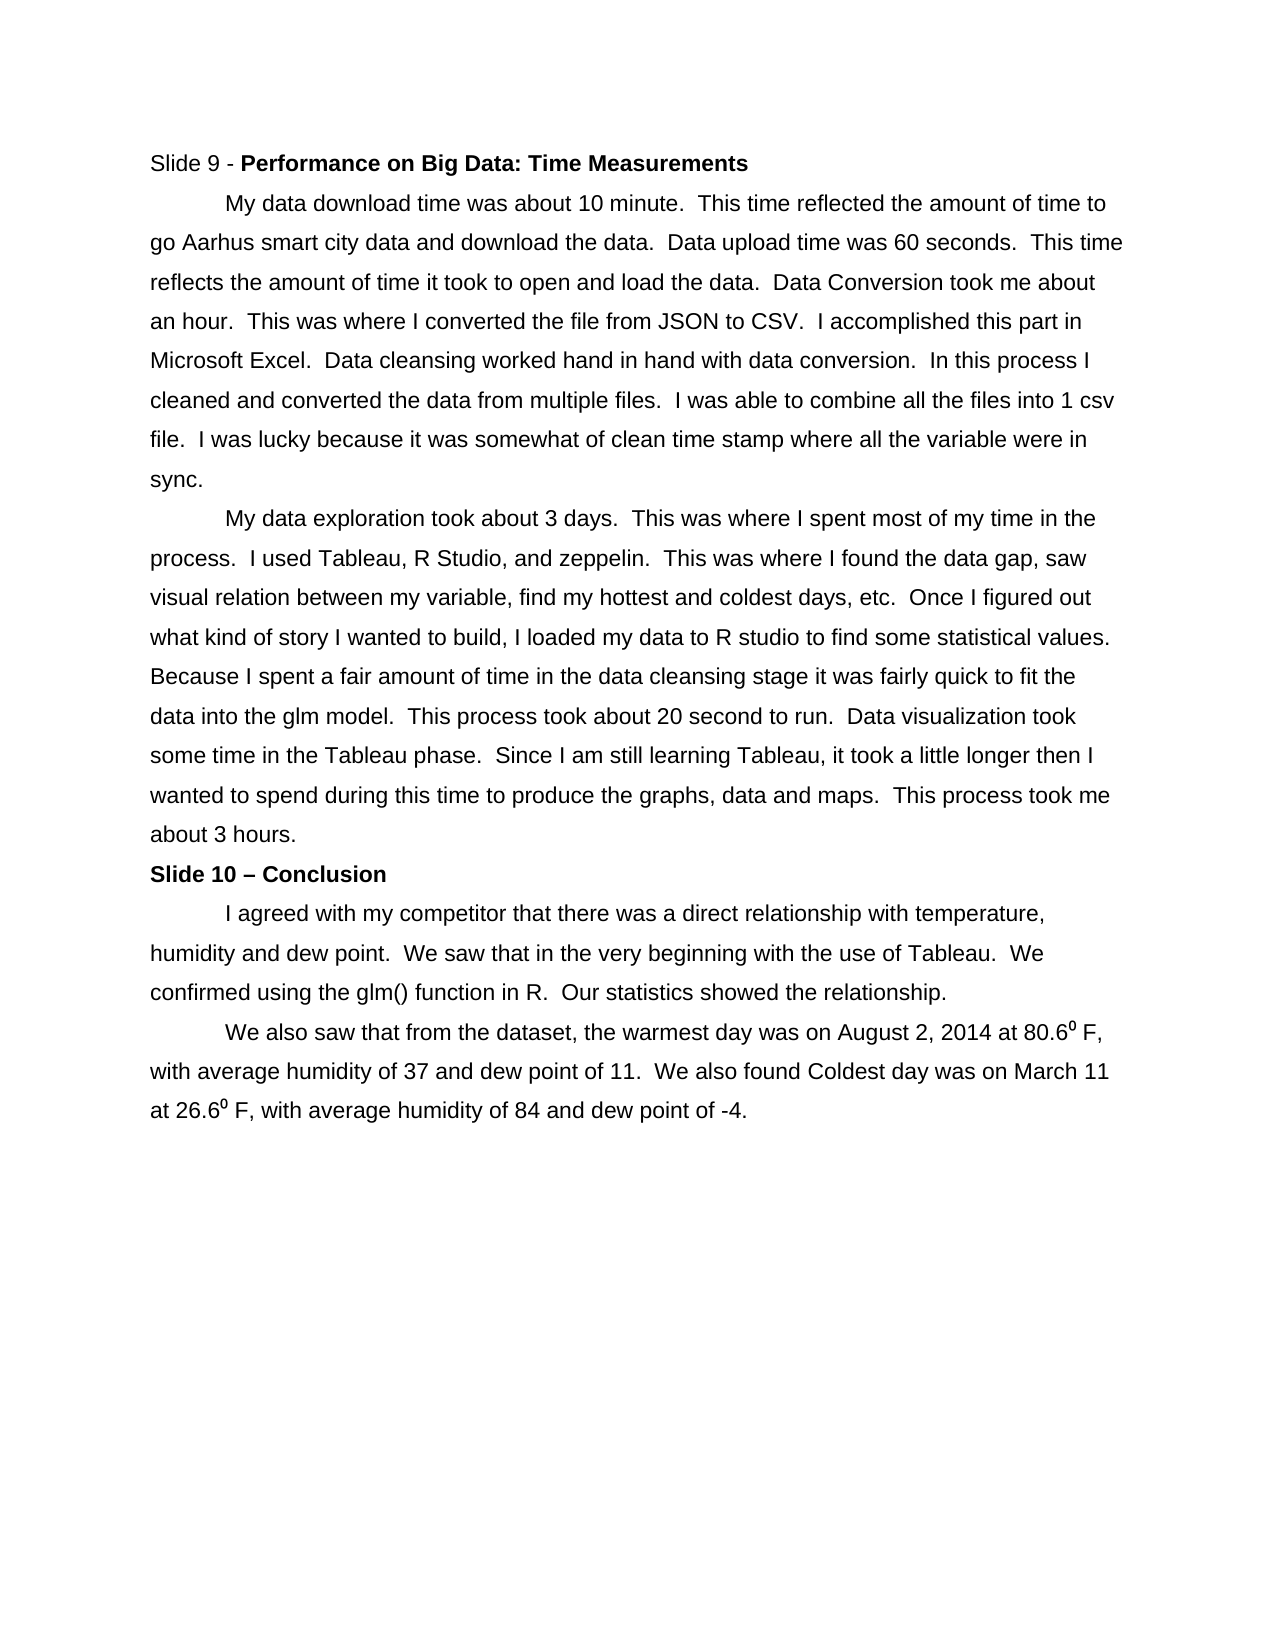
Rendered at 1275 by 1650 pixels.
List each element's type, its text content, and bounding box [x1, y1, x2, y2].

text My data download time was about 10 minute. This time reflected the amount of time to go Aarhus smart city data and download the data. Data upload time was 60 seconds. This time reflects the amount of time it took to open and load the data. Data Conversion took me about an hour. This was where I converted the file from JSON to CSV. I accomplished this part in Microsoft Excel. Data cleansing worked hand in hand with data conversion. In this process I cleaned and converted the data from multiple files. I was able to combine all the files into 1 csv file. I was lucky because it was somewhat of clean time stamp where all the variable were in sync. [150, 189, 1125, 492]
text I agreed with my competitor that there was a direct relationship with temperature, humidity and dew point. We saw that in the very beginning with the use of Tableau. We confirmed using the glm() function in R. Our statistics showed the relationship. [150, 900, 1125, 1005]
text We also saw that from the dataset, the warmest day was on August 2, 2014 at 80.6⁰ F, with average humidity of 37 and dew point of 11. We also found Coldest day was on March 11 at 26.6⁰ F, with average humidity of 84 and dew point of -4. [150, 1018, 1125, 1124]
text Slide 9 - Performance on Big Data: Time Measurements [150, 150, 1125, 176]
text My data exploration took about 3 days. This was where I spent most of my time in the process. I used Tableau, R Studio, and zeppelin. This was where I found the data gap, saw visual relation between my variable, find my hottest and coldest days, etc. Once I figured out what kind of story I wanted to build, I loaded my data to R studio to find some statistical values. Because I spent a fair amount of time in the data cleansing stage it was fairly quick to fit the data into the glm model. This process took about 20 second to run. Data visualization took some time in the Tableau phase. Since I am still learning Tableau, it took a little longer then I wanted to spend during this time to produce the graphs, data and maps. This process took me about 3 hours. [150, 505, 1125, 847]
text Slide 10 – Conclusion [150, 861, 1125, 887]
